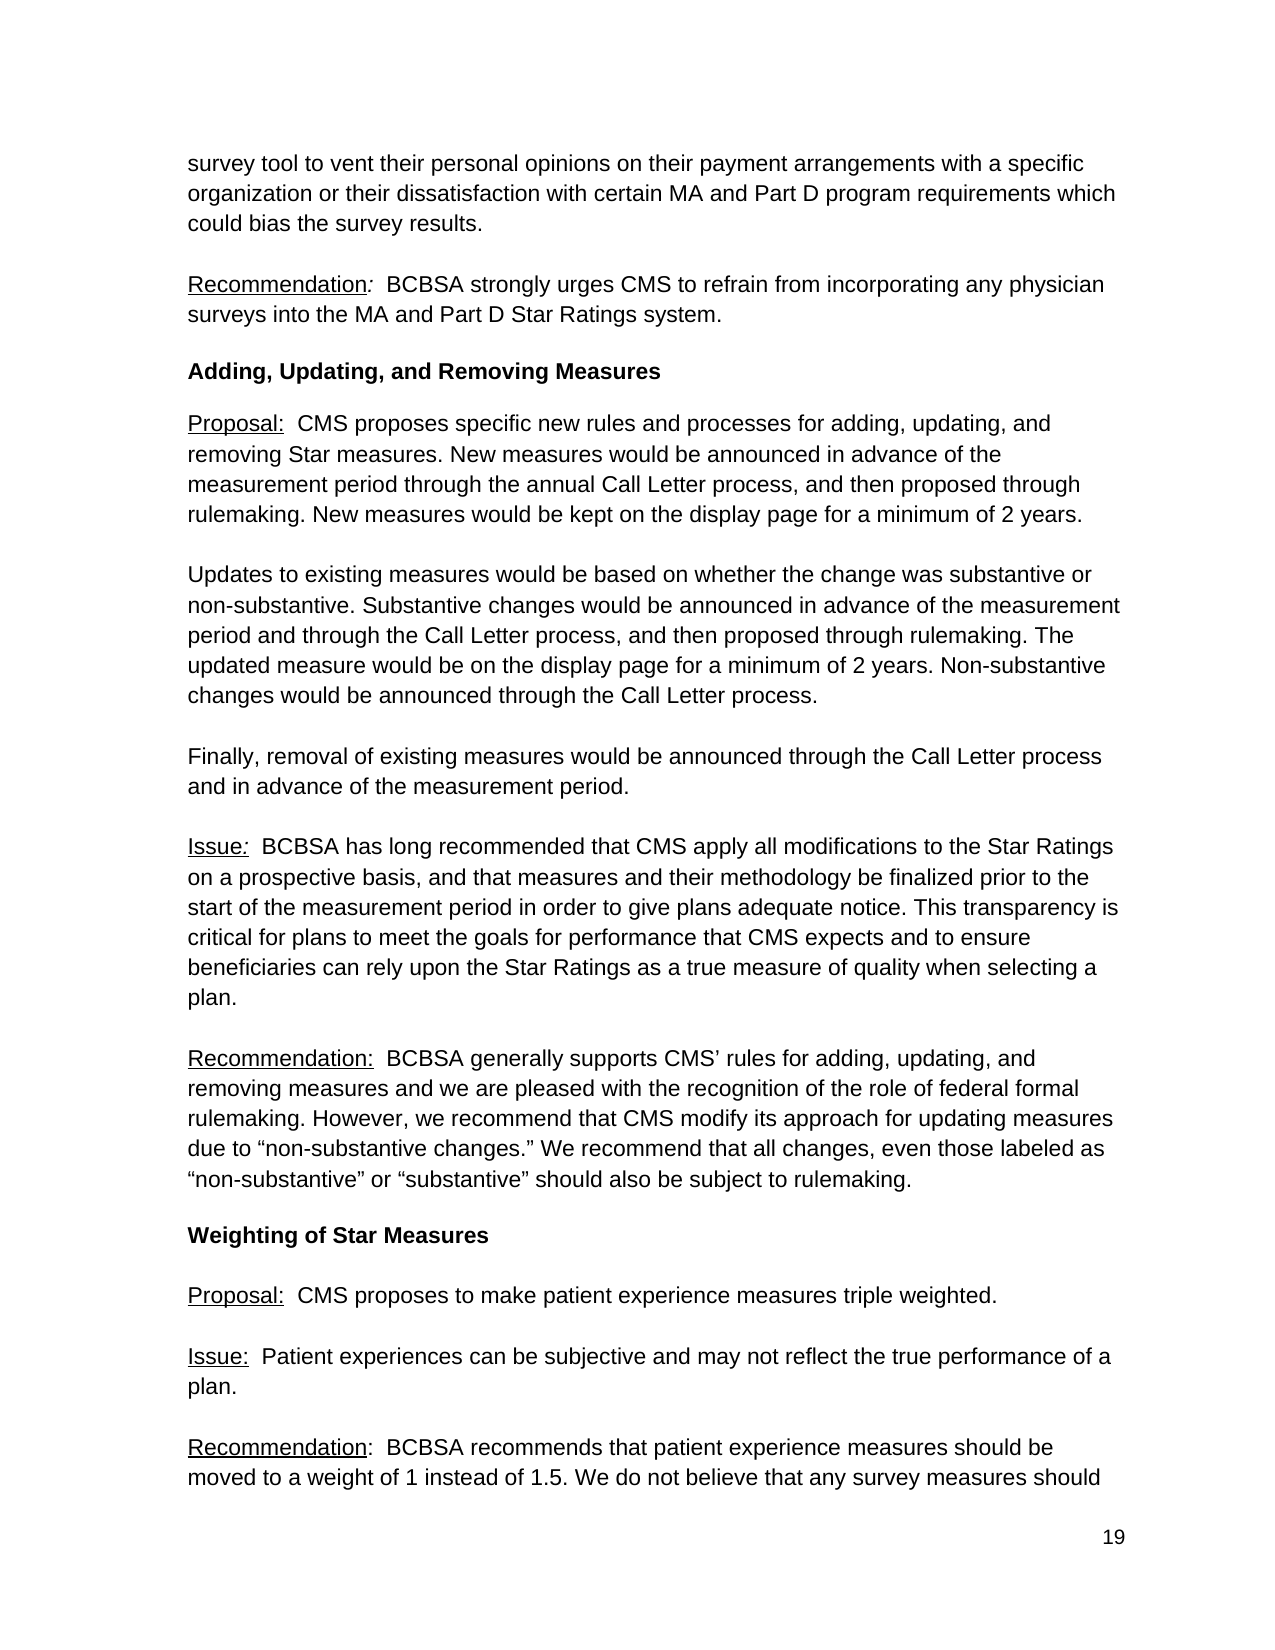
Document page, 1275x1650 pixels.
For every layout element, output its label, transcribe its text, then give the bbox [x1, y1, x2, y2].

text Adding, Updating, and Removing Measures [150, 358, 1125, 384]
text Issue: BCBSA has long recommended that CMS apply all modifications to the Star Ratings on a prospective basis, and that measures and their methodology be finalized prior to the start of the measurement period in order to give plans adequate notice. This transparency is critical for plans to meet the goals for performance that CMS expects and to ensure beneficiaries can rely upon the Star Ratings as a true measure of quality when selecting a plan. [187, 833, 1125, 1011]
text Proposal: CMS proposes specific new rules and processes for adding, updating, and removing Star measures. New measures would be announced in advance of the measurement period through the annual Call Letter process, and then proposed through rulemaking. New measures would be kept on the display page for a minimum of 2 years. [187, 410, 1125, 527]
text Weighting of Star Measures [187, 1222, 1125, 1248]
text Updates to existing measures would be based on whether the change was substantive or non-substantive. Substantive changes would be announced in advance of the measurement period and through the Call Letter process, and then proposed through rulemaking. The updated measure would be on the display page for a minimum of 2 years. Non-substantive changes would be announced through the Call Letter process. [187, 561, 1125, 708]
text Issue: Patient experiences can be subjective and may not reflect the true performance of a plan. [187, 1343, 1125, 1399]
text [187, 1433, 1125, 1490]
text Finally, removal of existing measures would be announced through the Call Letter process and in advance of the measurement period. [187, 743, 1125, 799]
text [187, 150, 1125, 237]
text Proposal: CMS proposes to make patient experience measures triple weighted. [187, 1282, 1125, 1309]
text Recommendation: BCBSA generally supports CMS’ rules for adding, updating, and removing measures and we are pleased with the recognition of the role of federal formal rulemaking. However, we recommend that CMS modify its approach for updating measures due to “non-substantive changes.” We recommend that all changes, even those labeled as “non-substantive” or “substantive” should also be subject to rulemaking. [187, 1045, 1125, 1192]
text Recommendation: BCBSA strongly urges CMS to refrain from incorporating any physician surveys into the MA and Part D Star Ratings system. [187, 271, 1125, 327]
